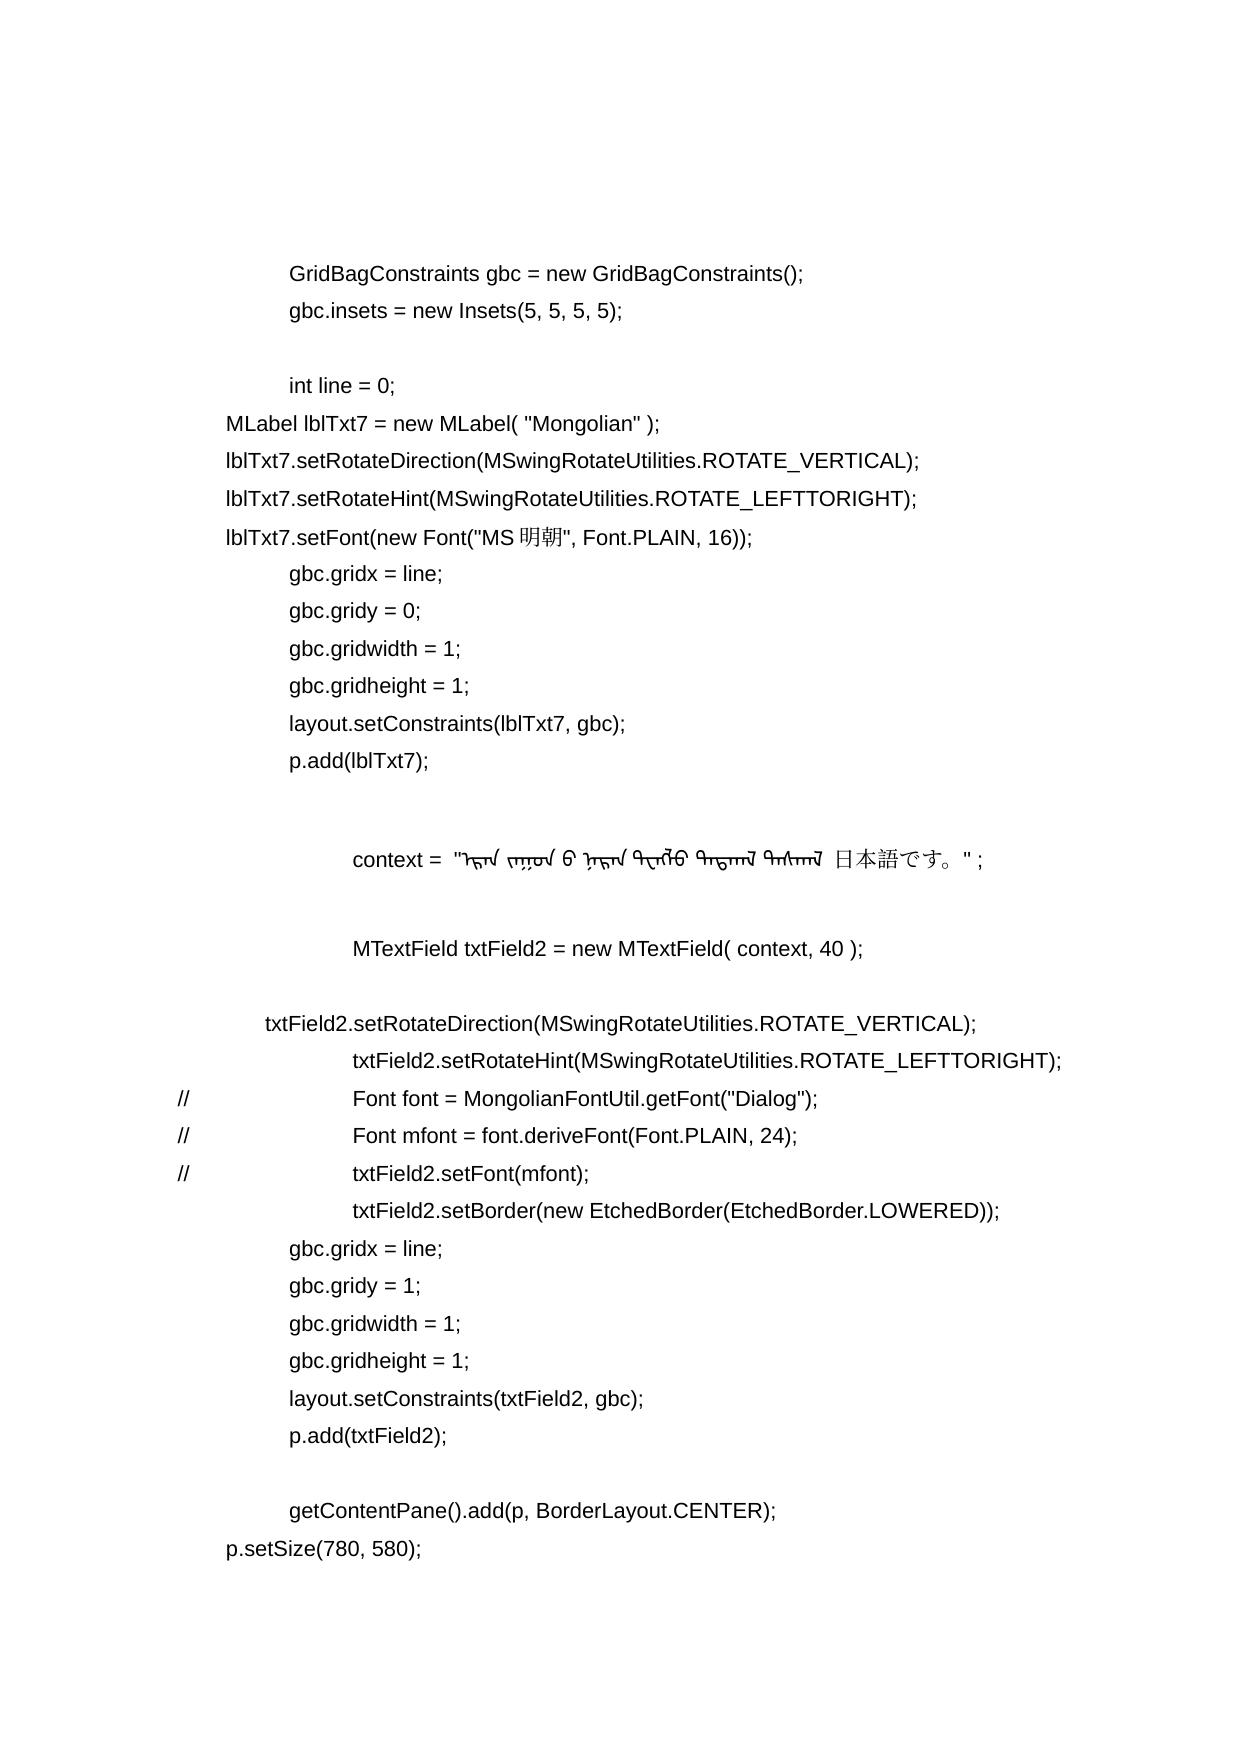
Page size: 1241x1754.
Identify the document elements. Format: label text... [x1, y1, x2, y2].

text context = "ᠡᠷᠡᠨ ᠵᠠᠭᠣᠨ ᠪ ᠨᠠᠷᠠᠨ ᠳᠧᠩᠯᠦ ᠳᠠᠳᠭᠠᠯ ᠳᠠᠰᠭᠠᠯ 日本語です。" ; [177, 817, 1063, 892]
text gbc.gridwidth = 1; [177, 629, 1063, 667]
text txtField2.setBorder(new EtchedBorder(EtchedBorder.LOWERED)); [177, 1192, 1063, 1229]
text MTextField txtField2 = new MTextField( context, 40 ); [177, 929, 1063, 967]
text int line = 0; [177, 367, 1063, 404]
text p.setSize(780, 580); [177, 1529, 1063, 1567]
text gbc.gridy = 1; [177, 1267, 1063, 1304]
text lblTxt7.setRotateDirection(MSwingRotateUtilities.ROTATE_VERTICAL); [177, 442, 1063, 479]
text gbc.gridheight = 1; [177, 667, 1063, 704]
text // Font font = MongolianFontUtil.getFont("Dialog"); [177, 1079, 1063, 1117]
text MLabel lblTxt7 = new MLabel( "Mongolian" ); [177, 404, 1063, 442]
text layout.setConstraints(txtField2, gbc); [177, 1379, 1063, 1417]
text gbc.insets = new Insets(5, 5, 5, 5); [177, 292, 1063, 329]
text txtField2.setRotateDirection(MSwingRotateUtilities.ROTATE_VERTICAL); [177, 967, 1063, 1042]
text getContentPane().add(p, BorderLayout.CENTER); [177, 1492, 1063, 1529]
text p.add(txtField2); [177, 1417, 1063, 1454]
text gbc.gridx = line; [177, 1229, 1063, 1267]
text lblTxt7.setFont(new Font("MS明朝", Font.PLAIN, 16)); [177, 517, 1063, 554]
text GridBagConstraints gbc = new GridBagConstraints(); [177, 254, 1063, 292]
text lblTxt7.setRotateHint(MSwingRotateUtilities.ROTATE_LEFTTORIGHT); [177, 479, 1063, 517]
text gbc.gridheight = 1; [177, 1342, 1063, 1379]
text p.add(lblTxt7); [177, 742, 1063, 779]
text // Font mfont = font.deriveFont(Font.PLAIN, 24); [177, 1117, 1063, 1154]
text gbc.gridy = 0; [177, 592, 1063, 629]
text // txtField2.setFont(mfont); [177, 1154, 1063, 1192]
text gbc.gridx = line; [177, 554, 1063, 592]
text layout.setConstraints(lblTxt7, gbc); [177, 704, 1063, 742]
text gbc.gridwidth = 1; [177, 1304, 1063, 1342]
text txtField2.setRotateHint(MSwingRotateUtilities.ROTATE_LEFTTORIGHT); [177, 1042, 1063, 1079]
